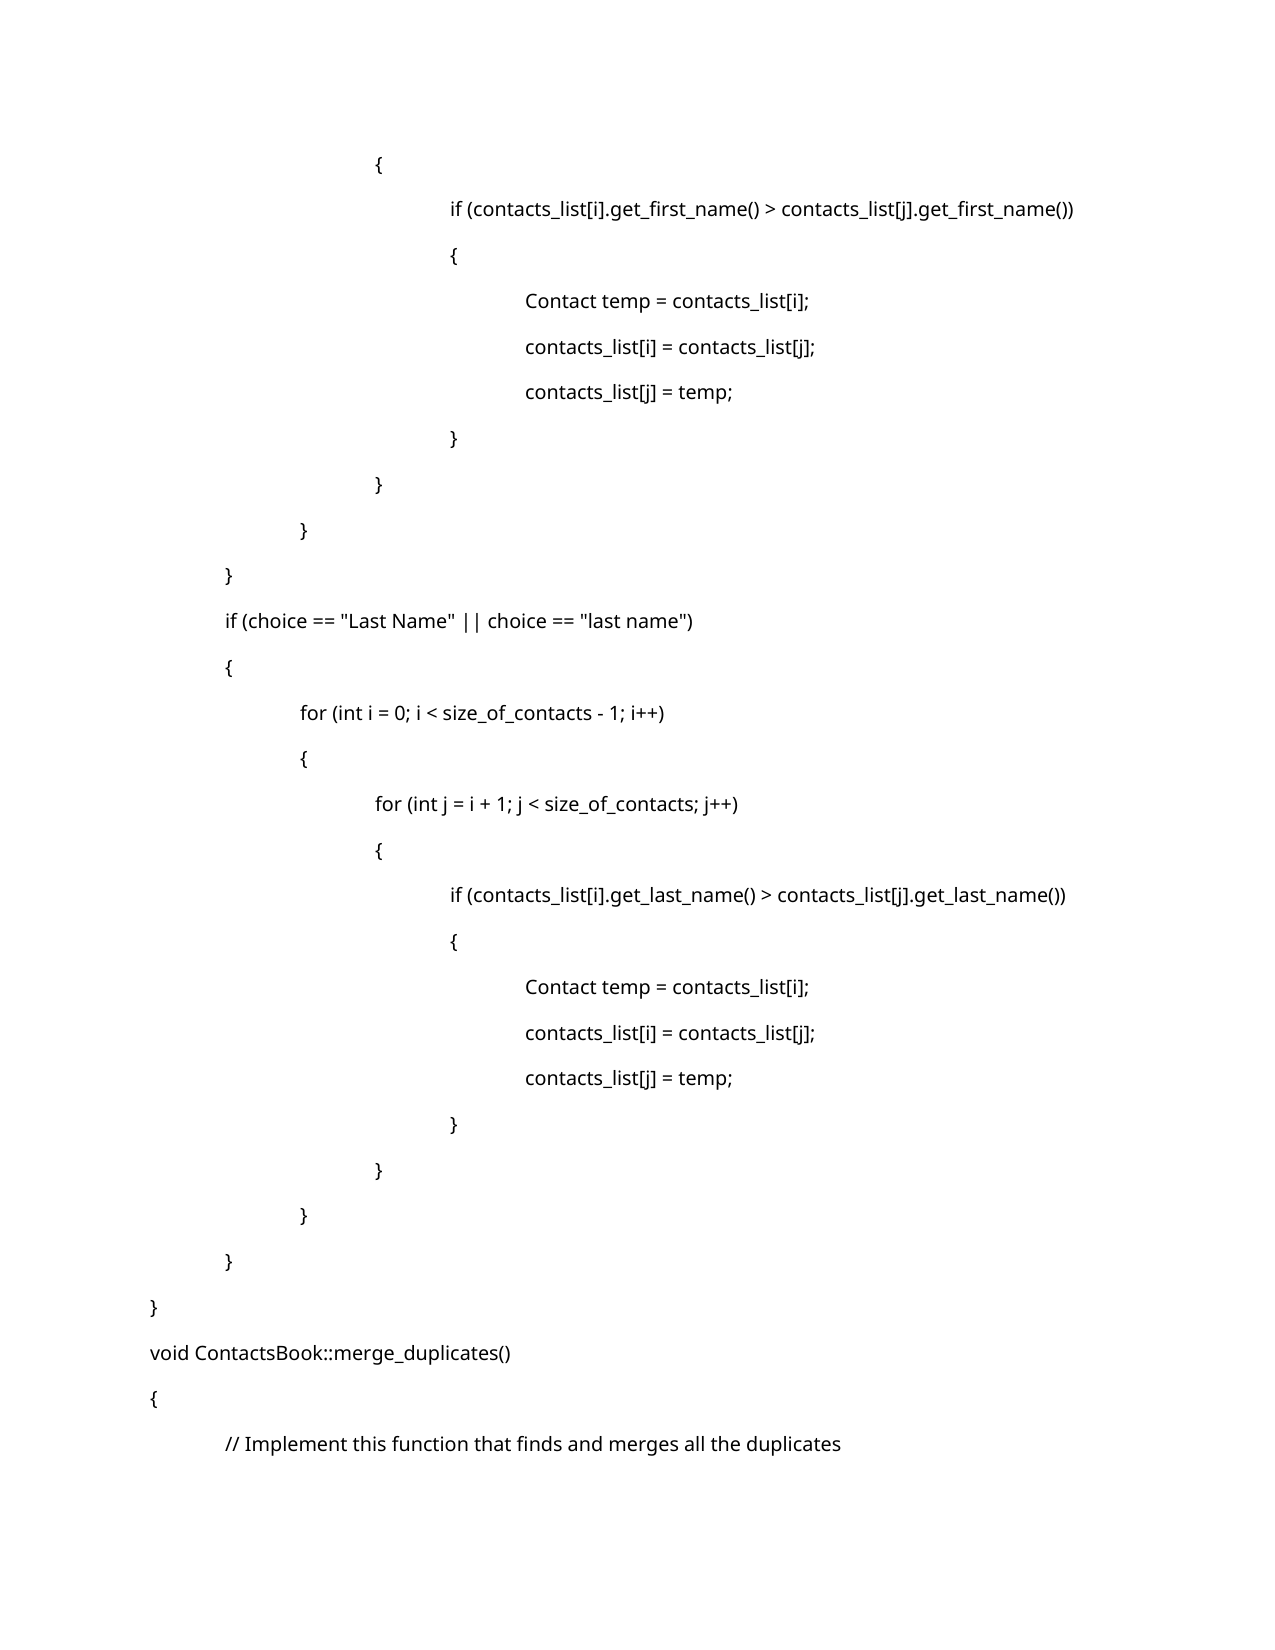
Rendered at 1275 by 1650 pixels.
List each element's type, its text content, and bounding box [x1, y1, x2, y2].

text { [150, 1385, 1125, 1412]
text Contact temp = contacts_list[i]; [150, 287, 1125, 314]
text } [150, 470, 1125, 497]
text Contact temp = contacts_list[i]; [150, 973, 1125, 1000]
text if (contacts_list[i].get_last_name() > contacts_list[j].get_last_name()) [150, 882, 1125, 909]
text { [150, 150, 1125, 177]
text } [150, 516, 1125, 543]
text if (contacts_list[i].get_first_name() > contacts_list[j].get_first_name()) [150, 196, 1125, 223]
text contacts_list[i] = contacts_list[j]; [150, 333, 1125, 360]
text for (int i = 0; i < size_of_contacts - 1; i++) [150, 699, 1125, 726]
text // Implement this function that finds and merges all the duplicates [150, 1430, 1125, 1457]
text if (choice == "Last Name" || choice == "last name") [150, 607, 1125, 634]
text contacts_list[i] = contacts_list[j]; [150, 1019, 1125, 1046]
text { [150, 241, 1125, 268]
text { [150, 927, 1125, 954]
text } [150, 1247, 1125, 1274]
text } [150, 1293, 1125, 1320]
text { [150, 653, 1125, 680]
text contacts_list[j] = temp; [150, 1064, 1125, 1092]
text } [150, 562, 1125, 588]
text } [150, 1110, 1125, 1137]
text void ContactsBook::merge_duplicates() [150, 1339, 1125, 1366]
text } [150, 1202, 1125, 1229]
text } [150, 1156, 1125, 1183]
text { [150, 836, 1125, 863]
text for (int j = i + 1; j < size_of_contacts; j++) [150, 790, 1125, 817]
text { [150, 744, 1125, 771]
text } [150, 424, 1125, 451]
text contacts_list[j] = temp; [150, 379, 1125, 406]
